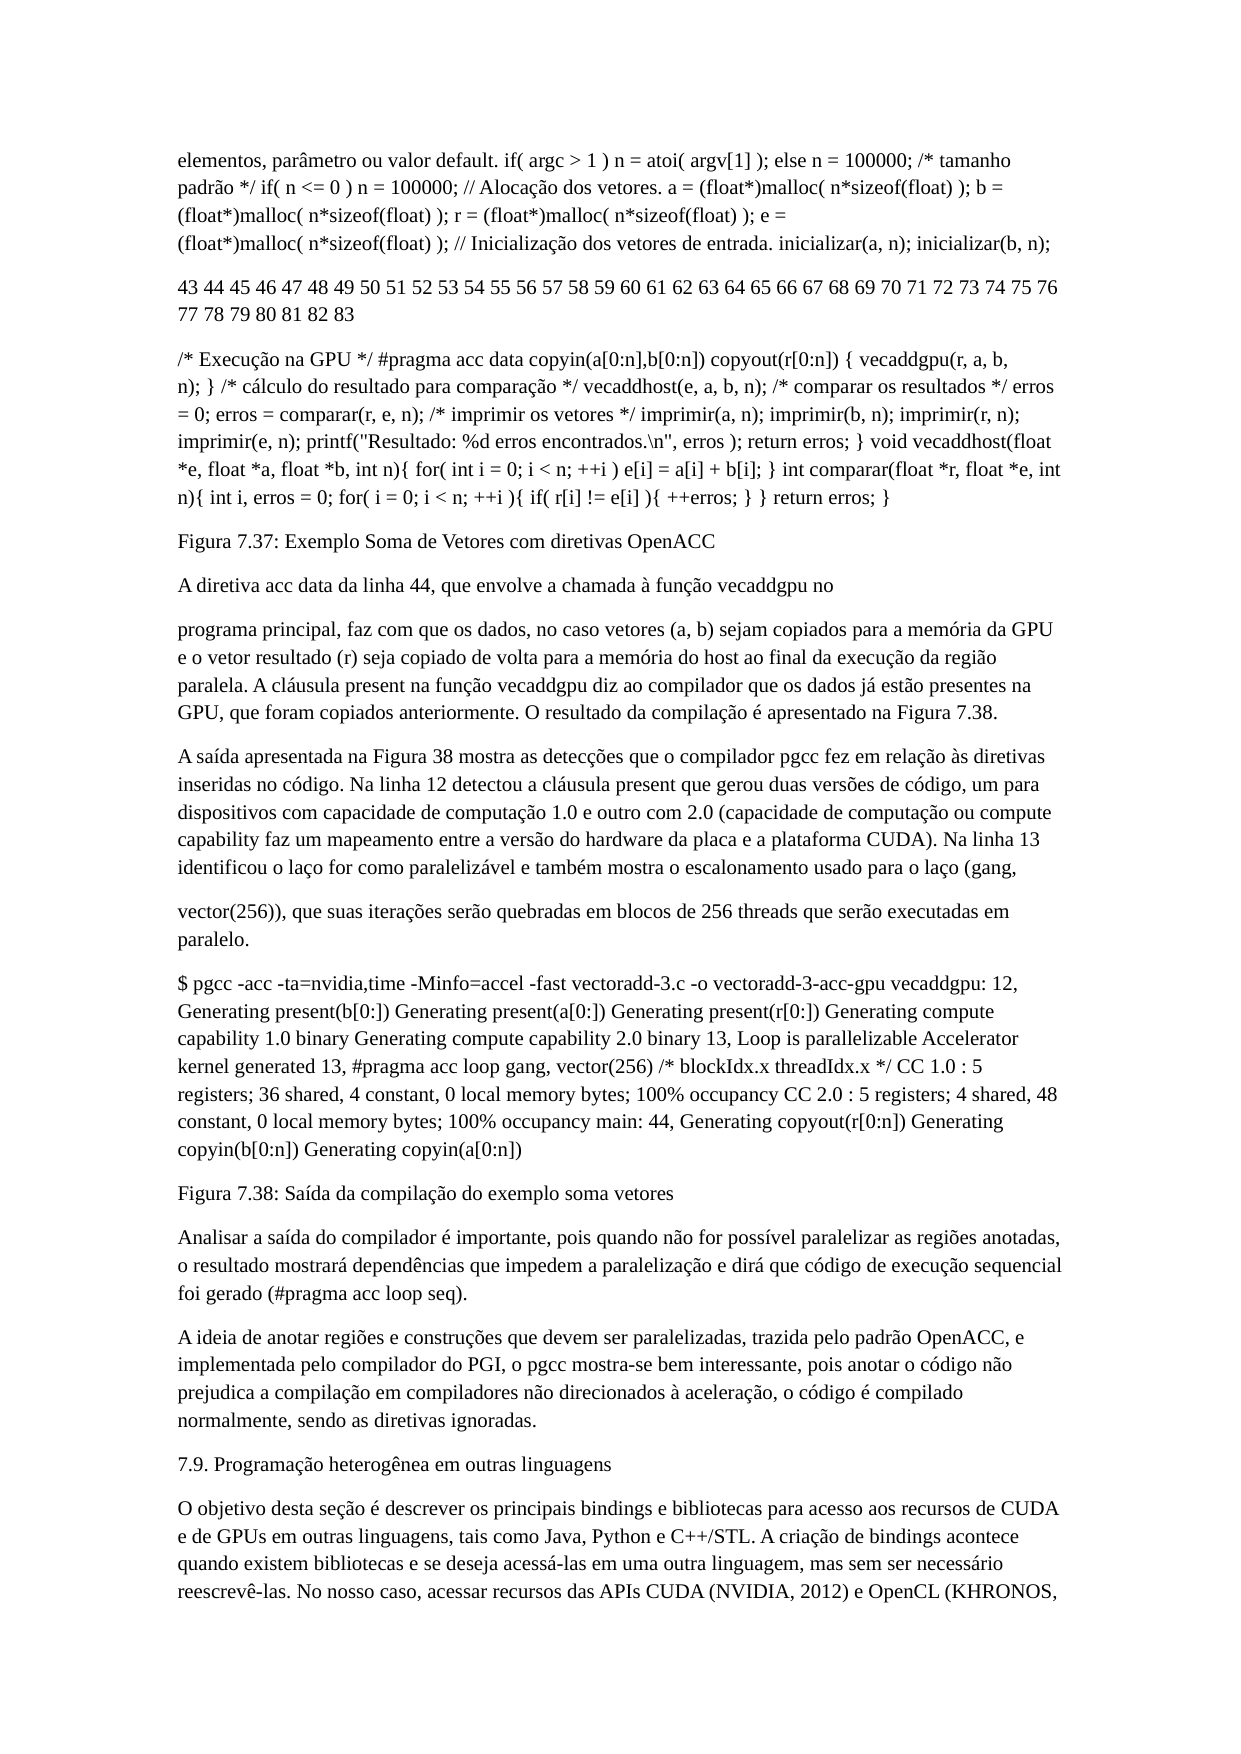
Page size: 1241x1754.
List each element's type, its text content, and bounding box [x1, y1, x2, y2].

text Analisar a saída do compilador é importante, pois quando não for possível paralelizar as regiões anotadas, o resultado mostrará dependências que impedem a paralelização e dirá que código de execução sequencial foi gerado (#pragma acc loop seq). [177, 1225, 1063, 1304]
text 7.9. Programação heterogênea em outras linguagens [177, 1452, 1063, 1476]
text $ pgcc -acc -ta=nvidia,time -Minfo=accel -fast vectoradd-3.c -o vectoradd-3-acc-gpu vecaddgpu: 12, Generating present(b[0:]) Generating present(a[0:]) Generating present(r[0:]) Generating compute capability 1.0 binary Generating compute capability 2.0 binary 13, Loop is parallelizable Accelerator kernel generated 13, #pragma acc loop gang, vector(256) /* blockIdx.x threadIdx.x */ CC 1.0 : 5 registers; 36 shared, 4 constant, 0 local memory bytes; 100% occupancy CC 2.0 : 5 registers; 4 shared, 48 constant, 0 local memory bytes; 100% occupancy main: 44, Generating copyout(r[0:n]) Generating copyin(b[0:n]) Generating copyin(a[0:n]) [177, 971, 1063, 1161]
text A diretiva acc data da linha 44, que envolve a chamada à função vecaddgpu no [177, 573, 1063, 597]
text Figura 7.38: Saída da compilação do exemplo soma vetores [177, 1181, 1063, 1205]
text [177, 1496, 1063, 1603]
text programa principal, faz com que os dados, no caso vetores (a, b) sejam copiados para a memória da GPU e o vetor resultado (r) seja copiado de volta para a memória do host ao final da execução da região paralela. A cláusula present na função vecaddgpu diz ao compilador que os dados já estão presentes na GPU, que foram copiados anteriormente. O resultado da compilação é apresentado na Figura 7.38. [177, 617, 1063, 724]
text vector(256)), que suas iterações serão quebradas em blocos de 256 threads que serão executadas em paralelo. [177, 899, 1063, 951]
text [177, 148, 1063, 254]
text A ideia de anotar regiões e construções que devem ser paralelizadas, trazida pelo padrão OpenACC, e implementada pelo compilador do PGI, o pgcc mostra-se bem interessante, pois anotar o código não prejudica a compilação em compiladores não direcionados à aceleração, o código é compilado normalmente, sendo as diretivas ignoradas. [177, 1325, 1063, 1432]
text A saída apresentada na Figura 38 mostra as detecções que o compilador pgcc fez em relação às diretivas inseridas no código. Na linha 12 detectou a cláusula present que gerou duas versões de código, um para dispositivos com capacidade de computação 1.0 e outro com 2.0 (capacidade de computação ou compute capability faz um mapeamento entre a versão do hardware da placa e a plataforma CUDA). Na linha 13 identificou o laço for como paralelizável e também mostra o escalonamento usado para o laço (gang, [177, 744, 1063, 879]
text /* Execução na GPU */ #pragma acc data copyin(a[0:n],b[0:n]) copyout(r[0:n]) { vecaddgpu(r, a, b, n); } /* cálculo do resultado para comparação */ vecaddhost(e, a, b, n); /* comparar os resultados */ erros = 0; erros = comparar(r, e, n); /* imprimir os vetores */ imprimir(a, n); imprimir(b, n); imprimir(r, n); imprimir(e, n); printf("Resultado: %d erros encontrados.\n", erros ); return erros; } void vecaddhost(float *e, float *a, float *b, int n){ for( int i = 0; i < n; ++i ) e[i] = a[i] + b[i]; } int comparar(float *r, float *e, int n){ int i, erros = 0; for( i = 0; i < n; ++i ){ if( r[i] != e[i] ){ ++erros; } } return erros; } [177, 347, 1063, 509]
text Figura 7.37: Exemplo Soma de Vetores com diretivas OpenACC [177, 529, 1063, 553]
text 43 44 45 46 47 48 49 50 51 52 53 54 55 56 57 58 59 60 61 62 63 64 65 66 67 68 69 70 71 72 73 74 75 76 77 78 79 80 81 82 83 [177, 275, 1063, 326]
